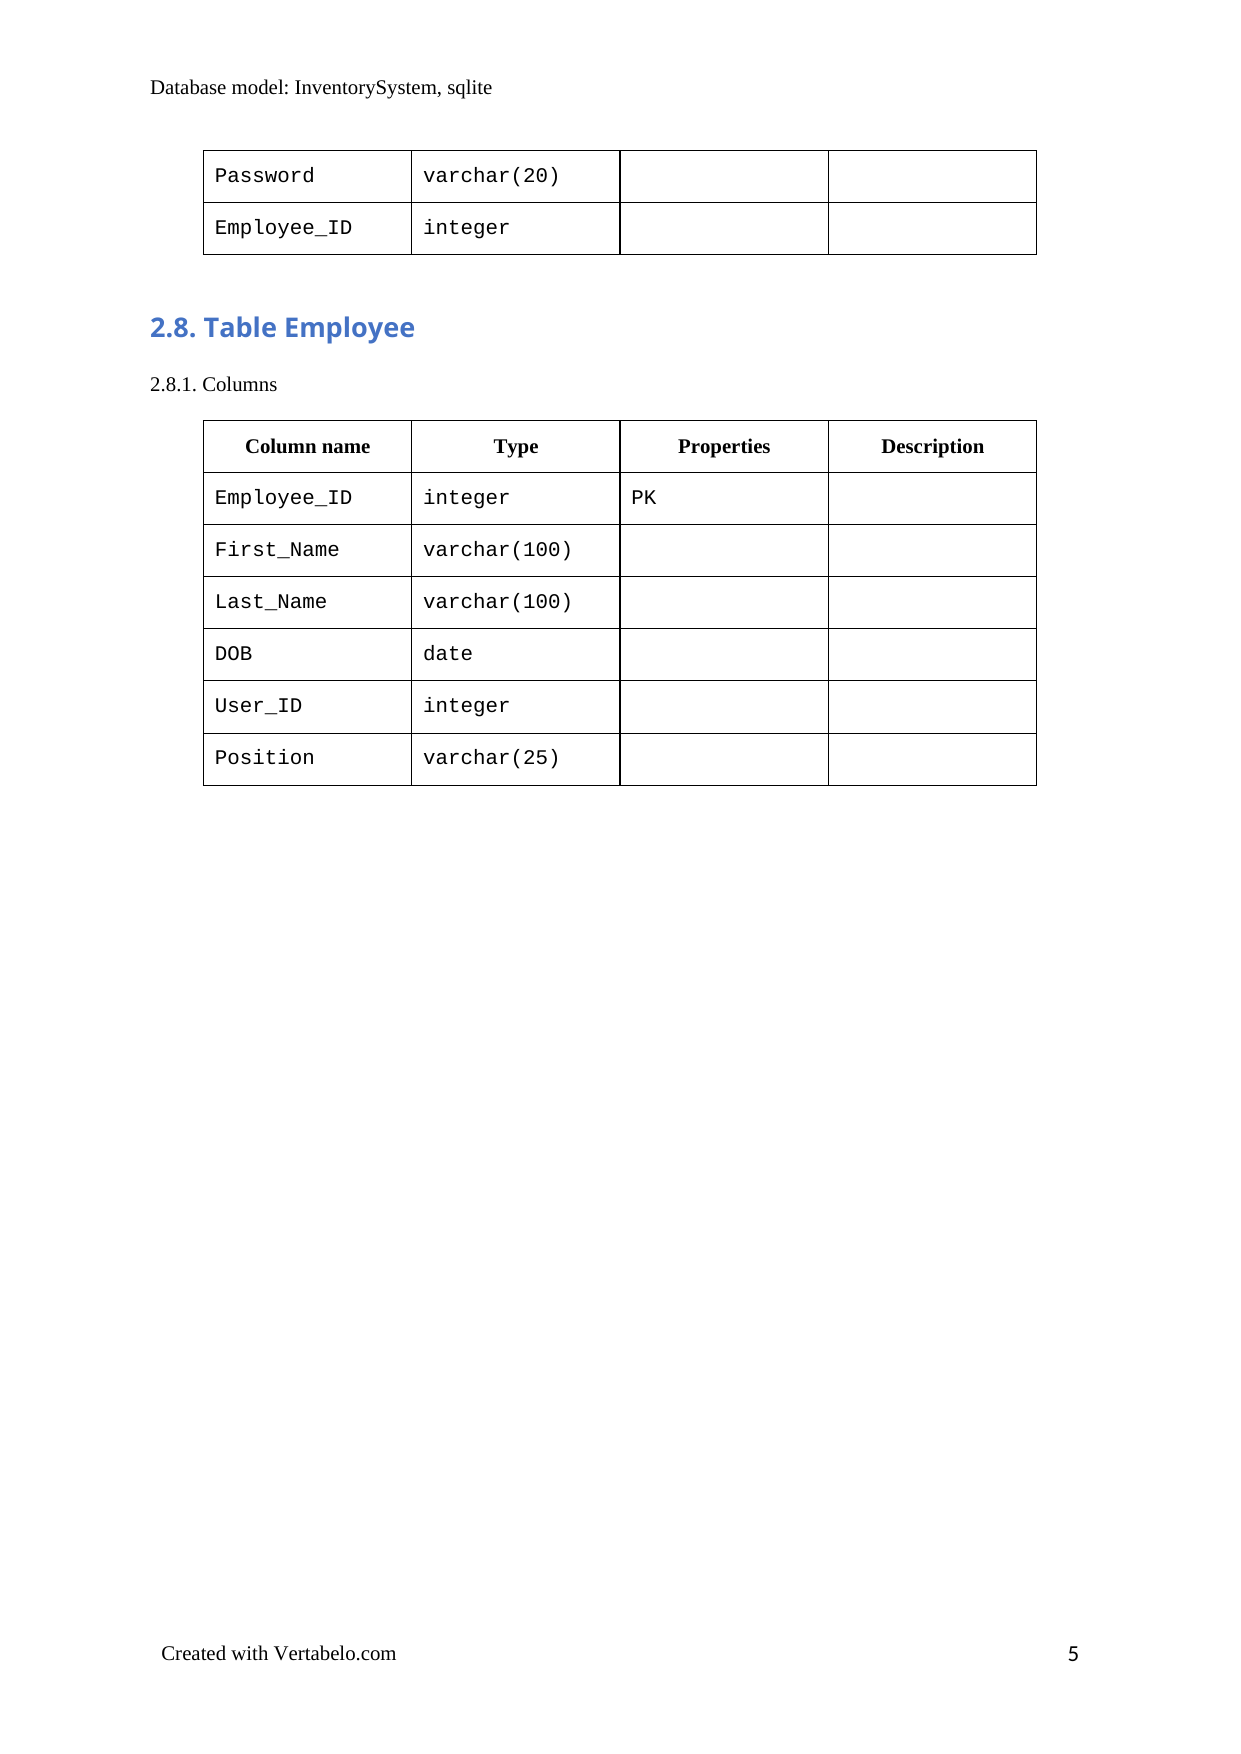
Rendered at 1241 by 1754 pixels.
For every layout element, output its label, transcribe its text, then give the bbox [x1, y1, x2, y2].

table_cell varchar(100) [412, 577, 619, 628]
table_cell varchar(100) [412, 525, 619, 576]
table_cell Last_Name [204, 577, 411, 628]
table_cell DOB [204, 629, 411, 680]
table_header Type [412, 421, 619, 472]
table_cell varchar(20) [412, 151, 619, 202]
table_cell [621, 577, 828, 628]
table_cell Employee_ID [204, 203, 411, 254]
table_cell [829, 473, 1036, 524]
table_cell [621, 203, 828, 254]
table_cell PK [621, 473, 828, 524]
table_cell [621, 681, 828, 732]
table_cell [829, 525, 1036, 576]
text 2.8.1. Columns [150, 371, 1090, 396]
table_header Description [829, 421, 1036, 472]
table_cell [829, 734, 1036, 784]
table_cell [829, 629, 1036, 680]
table_cell Employee_ID [204, 473, 411, 524]
table_cell [829, 577, 1036, 628]
table_cell [829, 151, 1036, 202]
table_header Column name [204, 421, 411, 472]
table_cell [621, 525, 828, 576]
table_cell integer [412, 473, 619, 524]
table_cell First_Name [204, 525, 411, 576]
table_cell [829, 203, 1036, 254]
table_header Properties [621, 421, 828, 472]
table_cell User_ID [204, 681, 411, 732]
table_cell varchar(25) [412, 734, 619, 784]
table_cell date [412, 629, 619, 680]
table_cell Position [204, 734, 411, 784]
table_cell integer [412, 203, 619, 254]
table_cell Password [204, 151, 411, 202]
table_cell [829, 681, 1036, 732]
subtitle 2.8. Table Employee [150, 308, 1090, 345]
table_cell [621, 629, 828, 680]
table_cell [621, 151, 828, 202]
table_cell [621, 734, 828, 784]
table_cell integer [412, 681, 619, 732]
